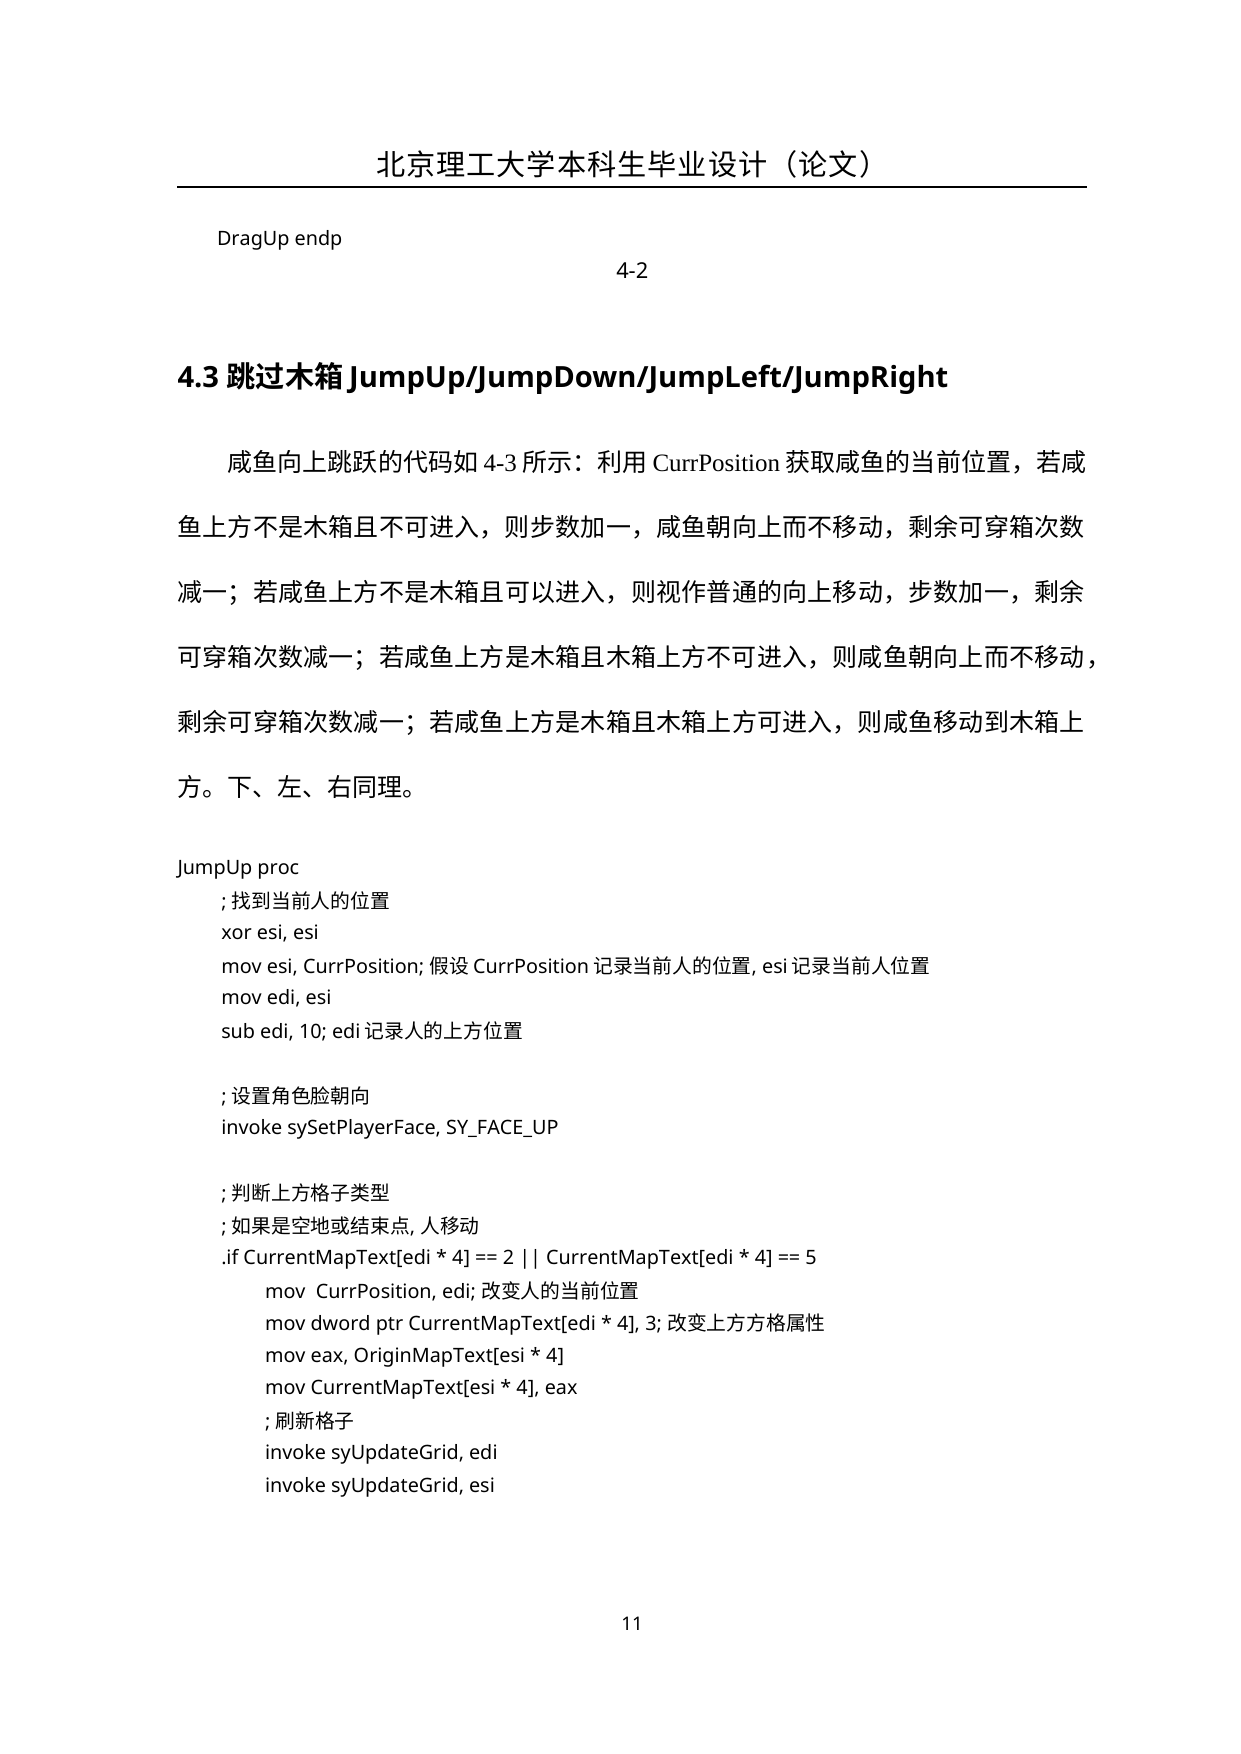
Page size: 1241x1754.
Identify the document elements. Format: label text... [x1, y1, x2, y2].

text DragUp endp [177, 221, 1087, 253]
text JumpUp proc [177, 851, 1087, 883]
text 4.3 跳过木箱JumpUp/JumpDown/JumpLeft/JumpRight [177, 342, 1087, 407]
text ; 设置角色脸朝向 [177, 1078, 1087, 1111]
text .if CurrentMapText[edi * 4] == 2 || CurrentMapText[edi * 4] == 5 [177, 1241, 1087, 1273]
text xor esi, esi [177, 916, 1087, 948]
text mov CurrPosition, edi; 改变人的当前位置 [177, 1273, 1087, 1306]
text ; 如果是空地或结束点, 人移动 [177, 1208, 1087, 1241]
text mov dword ptr CurrentMapText[edi * 4], 3; 改变上方方格属性 [177, 1306, 1087, 1338]
text ; 判断上方格子类型 [177, 1176, 1087, 1208]
text invoke syUpdateGrid, edi [177, 1436, 1087, 1468]
text mov eax, OriginMapText[esi * 4] [177, 1338, 1087, 1371]
text ; 找到当前人的位置 [177, 883, 1087, 916]
text 咸鱼向上跳跃的代码如4-3所示：利用CurrPosition获取咸鱼的当前位置，若咸鱼上方不是木箱且不可进入，则步数加一，咸鱼朝向上而不移动，剩余可穿箱次数减一；若咸鱼上方不是木箱且可以进入，则视作普通的向上移动，步数加一，剩余可穿箱次数减一；若咸鱼上方是木箱且木箱上方不可进入，则咸鱼朝向上而不移动，剩余可穿箱次数减一；若咸鱼上方是木箱且木箱上方可进入，则咸鱼移动到木箱上方。下、左、右同理。 [177, 428, 1087, 818]
text mov CurrentMapText[esi * 4], eax [177, 1371, 1087, 1403]
text ; 刷新格子 [177, 1403, 1087, 1436]
text sub edi, 10; edi记录人的上方位置 [177, 1013, 1087, 1046]
text mov edi, esi [177, 981, 1087, 1013]
text 4-2 [177, 253, 1087, 286]
text invoke sySetPlayerFace, SY_FACE_UP [177, 1111, 1087, 1143]
text mov esi, CurrPosition; 假设CurrPosition记录当前人的位置, esi记录当前人位置 [177, 948, 1087, 981]
text invoke syUpdateGrid, esi [177, 1468, 1087, 1501]
